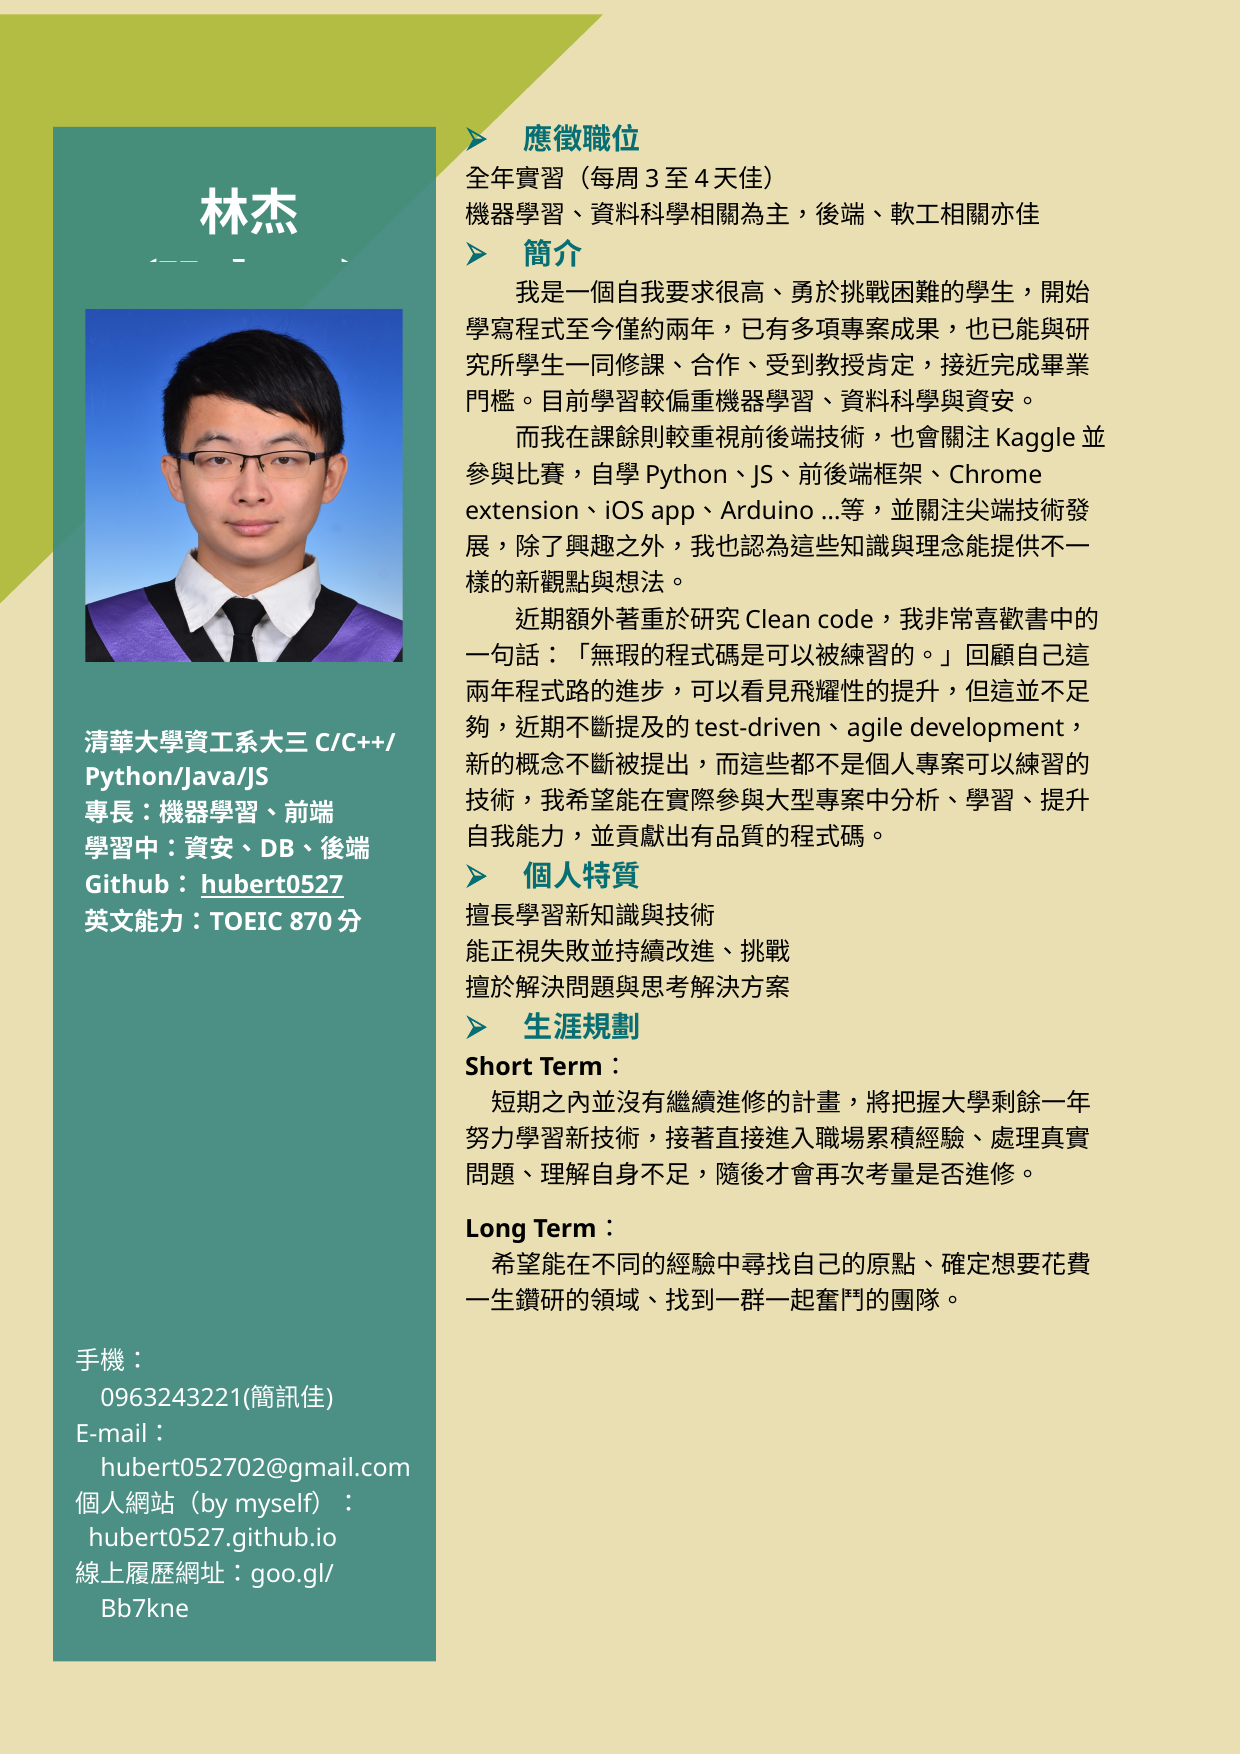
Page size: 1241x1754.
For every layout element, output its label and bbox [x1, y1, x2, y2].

picture [85, 309, 403, 662]
